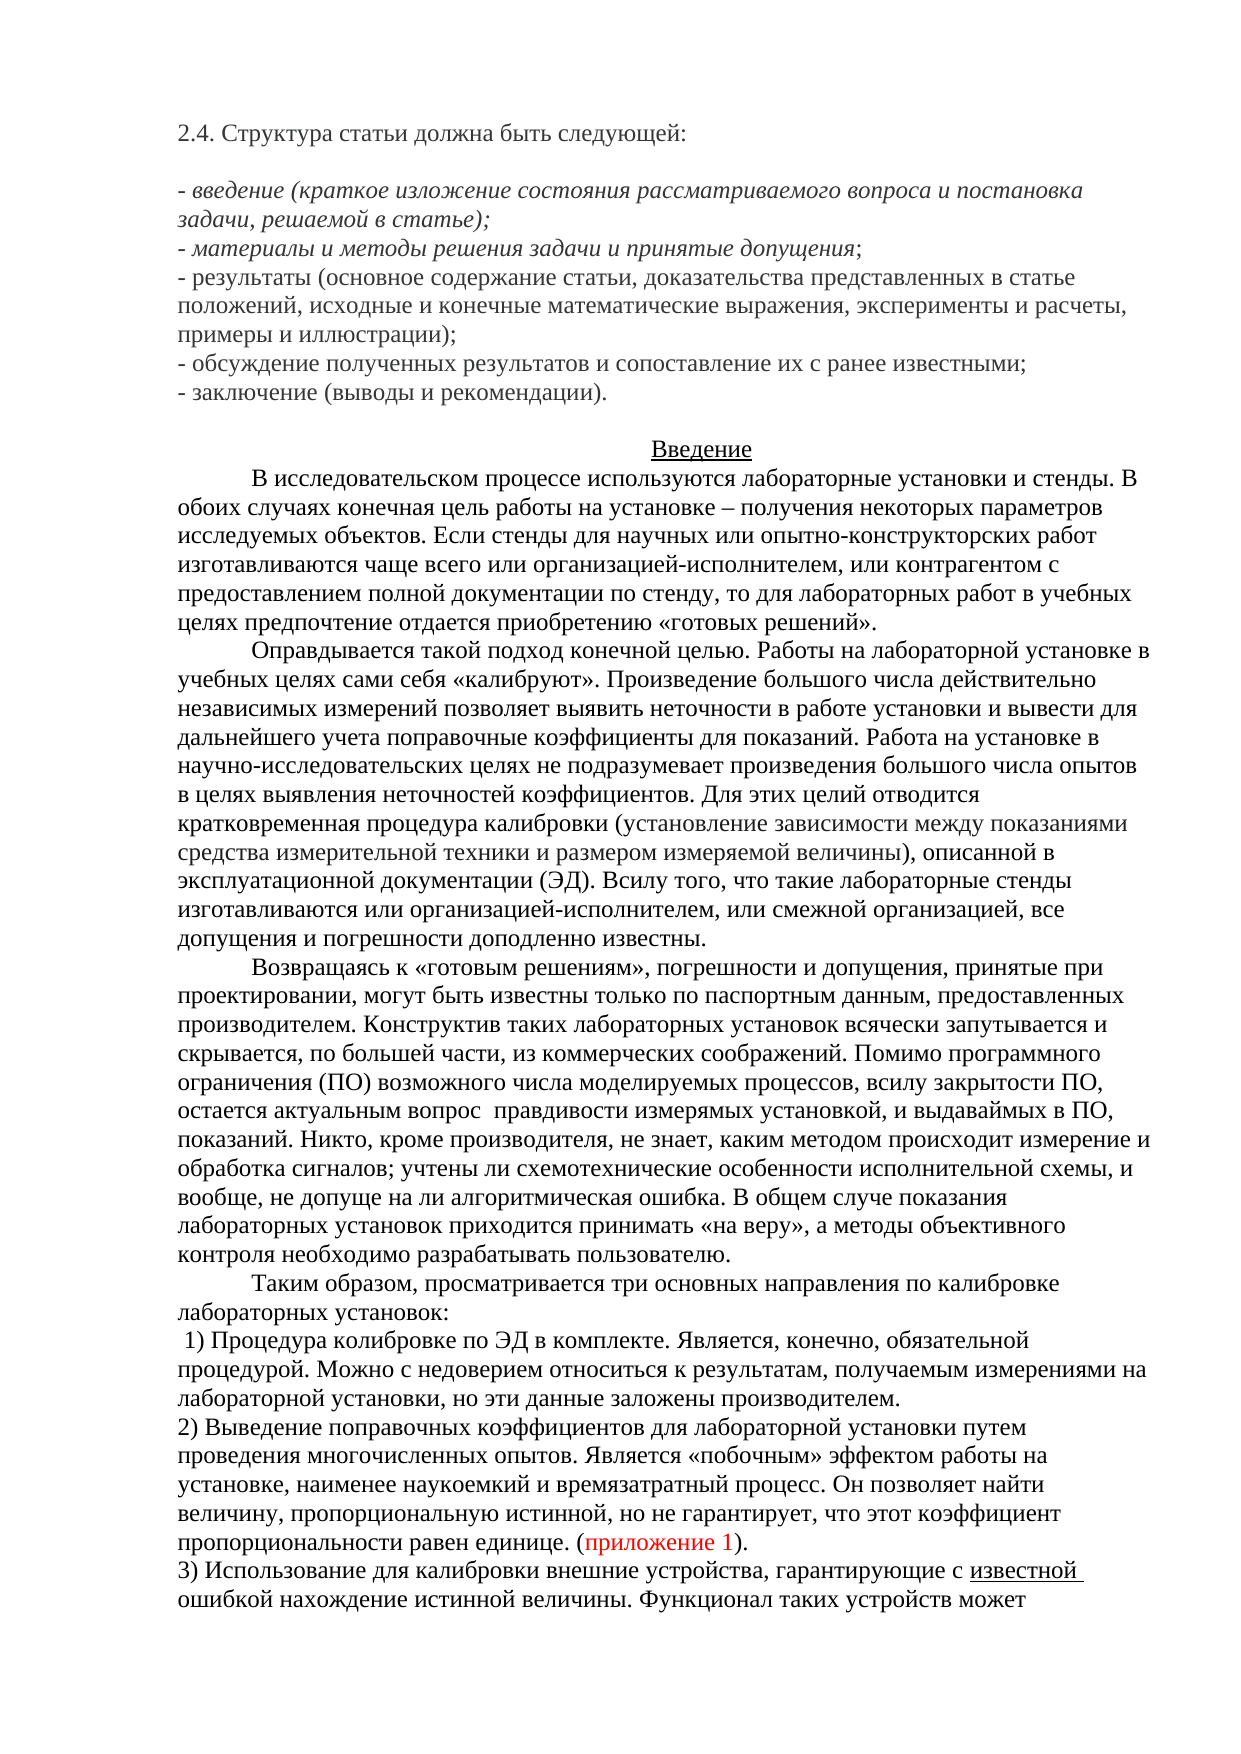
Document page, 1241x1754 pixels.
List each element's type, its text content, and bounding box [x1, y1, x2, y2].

text Возвращаясь к «готовым решениям», погрешности и допущения, принятые при проектировании, могут быть известны только по паспортным данным, предоставленных производителем. Конструктив таких лабораторных установок всячески запутывается и скрывается, по большей части, из коммерческих соображений. Помимо программного ограничения (ПО) возможного числа моделируемых процессов, всилу закрытости ПО, остается актуальным вопрос правдивости измерямых установкой, и выдаваймых в ПО, показаний. Никто, кроме производителя, не знает, каким методом происходит измерение и обработка сигналов; учтены ли схемотехнические особенности исполнительной схемы, и вообще, не допуще на ли алгоритмическая ошибка. В общем случе показания лабораторных установок приходится принимать «на веру», а методы объективного контроля необходимо разрабатывать пользователю. [177, 952, 1152, 1268]
text 2) Выведение поправочных коэффициентов для лабораторной установки путем проведения многочисленных опытов. Является «побочным» эффектом работы на установке, наименее наукоемкий и времязатратный процесс. Он позволяет найти величину, пропорциональную истинной, но не гарантирует, что этот коэффициент пропорциональности равен единице. (приложение 1). [177, 1412, 1152, 1556]
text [177, 1556, 1152, 1613]
text Введение [177, 434, 1152, 463]
text 1) Процедура колибровке по ЭД в комплекте. Является, конечно, обязательной процедурой. Можно с недоверием относиться к результатам, получаемым измерениями на лабораторной установки, но эти данные заложены производителем. [177, 1326, 1152, 1412]
text Таким образом, просматривается три основных направления по калибровке лабораторных установок: [177, 1268, 1152, 1326]
text - обсуждение полученных результатов и сопоставление их с ранее известными; [177, 348, 1152, 377]
text - результаты (основное содержание статьи, доказательства представленных в статье положений, исходные и конечные математические выражения, эксперименты и расчеты, примеры и иллюстрации); [177, 262, 1152, 348]
text - материалы и методы решения задачи и принятые допущения; [177, 233, 1152, 262]
text В исследовательском процессе используются лабораторные установки и стенды. В обоих случаях конечная цель работы на установке – получения некоторых параметров исследуемых объектов. Если стенды для научных или опытно-конструкторских работ изготавливаются чаще всего или организацией-исполнителем, или контрагентом с предоставлением полной документации по стенду, то для лабораторных работ в учебных целях предпочтение отдается приобретению «готовых решений». [177, 463, 1152, 636]
text Оправдывается такой подход конечной целью. Работы на лабораторной установке в учебных целях сами себя «калибруют». Произведение большого числа действительно независимых измерений позволяет выявить неточности в работе установки и вывести для дальнейшего учета поправочные коэффициенты для показаний. Работа на установке в научно-исследовательских целях не подразумевает произведения большого числа опытов в целях выявления неточностей коэффициентов. Для этих целий отводится кратковременная процедура калибровки (установление зависимости между показаниями средства измерительной техники и размером измеряемой величины), описанной в эксплуатационной документации (ЭД). Всилу того, что такие лабораторные стенды изготавливаются или организацией-исполнителем, или смежной организацией, все допущения и погрешности доподленно известны. [177, 636, 1152, 952]
text - введение (краткое изложение состояния рассматриваемого вопроса и постановка задачи, решаемой в статье); [177, 176, 1152, 233]
text 2.4. Структура статьи должна быть следующей: [177, 118, 1152, 147]
text - заключение (выводы и рекомендации). [177, 377, 1152, 406]
